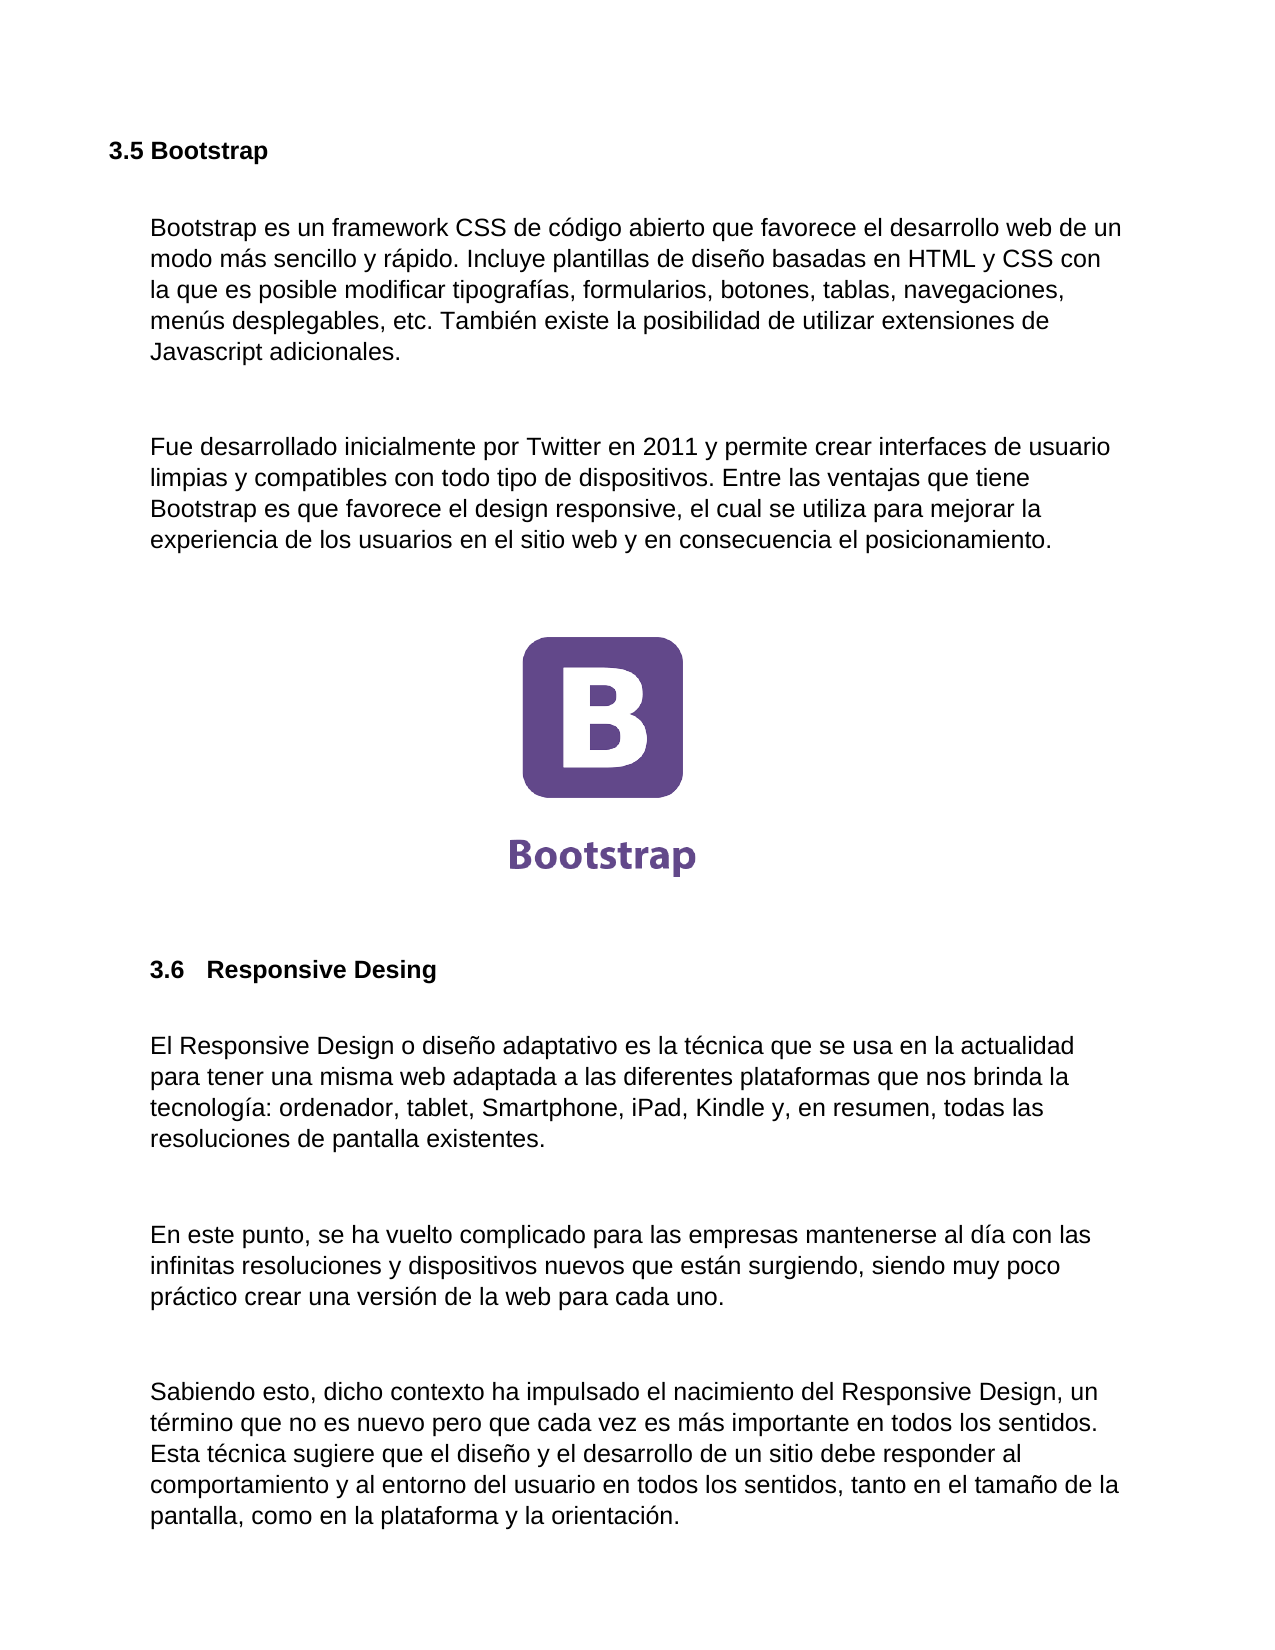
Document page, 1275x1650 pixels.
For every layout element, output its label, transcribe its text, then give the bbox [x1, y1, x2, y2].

subtitle 3.6 Responsive Desing [149, 954, 1125, 983]
subtitle 3.5 Bootstrap [109, 136, 1125, 165]
picture [447, 607, 750, 911]
text Sabiendo esto, dicho contexto ha impulsado el nacimiento del Responsive Design, un término que no es nuevo pero que cada vez es más importante en todos los sentidos. Esta técnica sugiere que el diseño y el desarrollo de un sitio debe responder al comportamiento y al entorno del usuario en todos los sentidos, tanto en el tamaño de la pantalla, como en la plataforma y la orientación. [150, 1377, 1125, 1530]
text Fue desarrollado inicialmente por Twitter en 2011 y permite crear interfaces de usuario limpias y compatibles con todo tipo de dispositivos. Entre las ventajas que tiene Bootstrap es que favorece el design responsive, el cual se utiliza para mejorar la experiencia de los usuarios en el sitio web y en consecuencia el posicionamiento. [150, 432, 1125, 554]
text El Responsive Design o diseño adaptativo es la técnica que se usa en la actualidad para tener una misma web adaptada a las diferentes plataformas que nos brinda la tecnología: ordenador, tablet, Smartphone, iPad, Kindle y, en resumen, todas las resoluciones de pantalla existentes. [150, 1031, 1125, 1153]
text Bootstrap es un framework CSS de código abierto que favorece el desarrollo web de un modo más sencillo y rápido. Incluye plantillas de diseño basadas en HTML y CSS con la que es posible modificar tipografías, formularios, botones, tablas, navegaciones, menús desplegables, etc. También existe la posibilidad de utilizar extensiones de Javascript adicionales. [150, 212, 1125, 365]
text En este punto, se ha vuelto complicado para las empresas mantenerse al día con las infinitas resoluciones y dispositivos nuevos que están surgiendo, siendo muy poco práctico crear una versión de la web para cada uno. [150, 1219, 1125, 1310]
